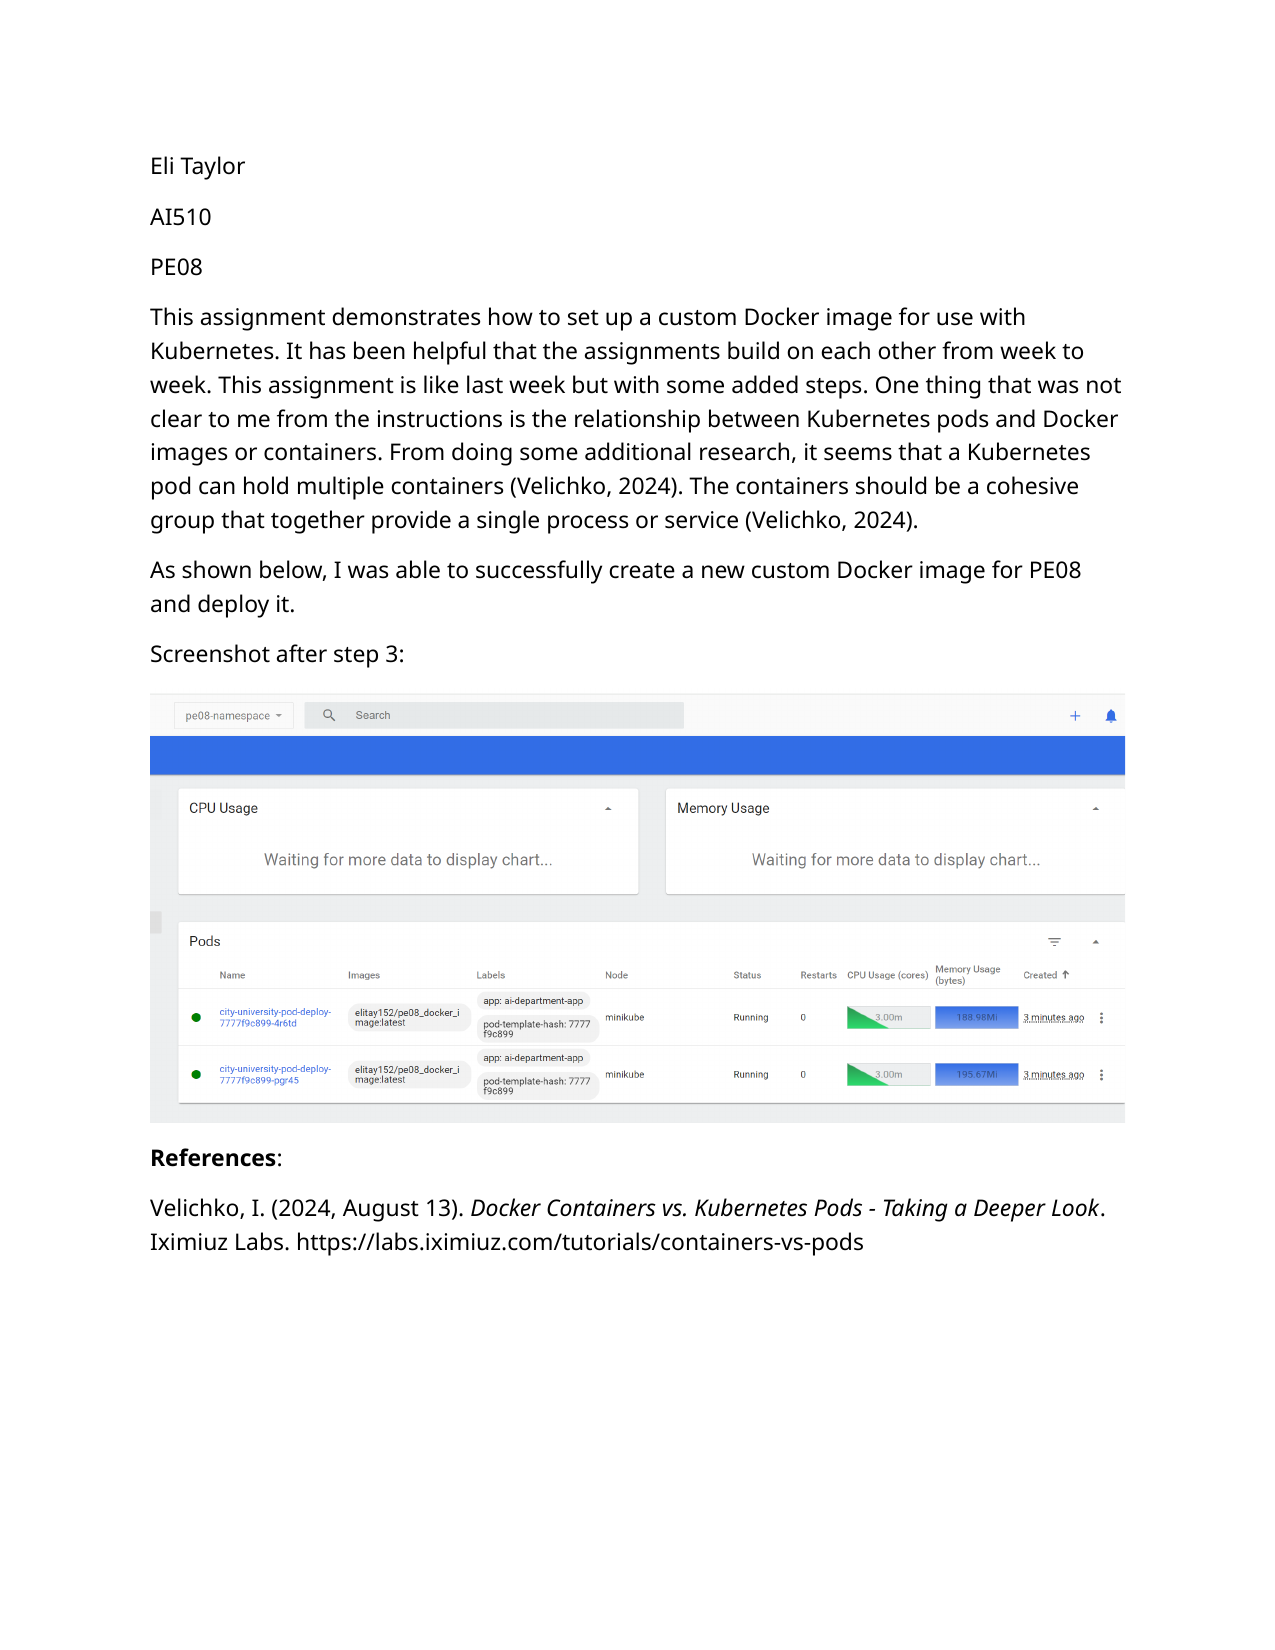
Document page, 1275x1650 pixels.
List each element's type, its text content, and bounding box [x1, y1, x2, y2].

text AI510 [150, 200, 1125, 232]
text As shown below, I was able to successfully create a new custom Docker image for PE08 and deploy it. [150, 554, 1125, 619]
text Screenshot after step 3: [150, 638, 1125, 669]
text This assignment demonstrates how to set up a custom Docker image for use with Kubernetes. It has been helpful that the assignments build on each other from week to week. This assignment is like last week but with some added steps. One thing that was not clear to me from the instructions is the relationship between Kubernetes pods and Docker images or containers. From doing some additional research, it seems that a Kubernetes pod can hold multiple containers (Velichko, 2024). The containers should be a cohesive group that together provide a single process or service (Velichko, 2024). [150, 301, 1125, 535]
text Velichko, I. (2024, August 13). Docker Containers vs. Kubernetes Pods - Taking a Deeper Look. Iximiuz Labs. https://labs.iximiuz.com/tutorials/containers-vs-pods [150, 1192, 1125, 1257]
picture [150, 688, 1125, 1123]
text PE08 [150, 251, 1125, 282]
text Eli Taylor [150, 150, 1125, 181]
text References: [150, 1142, 1125, 1173]
